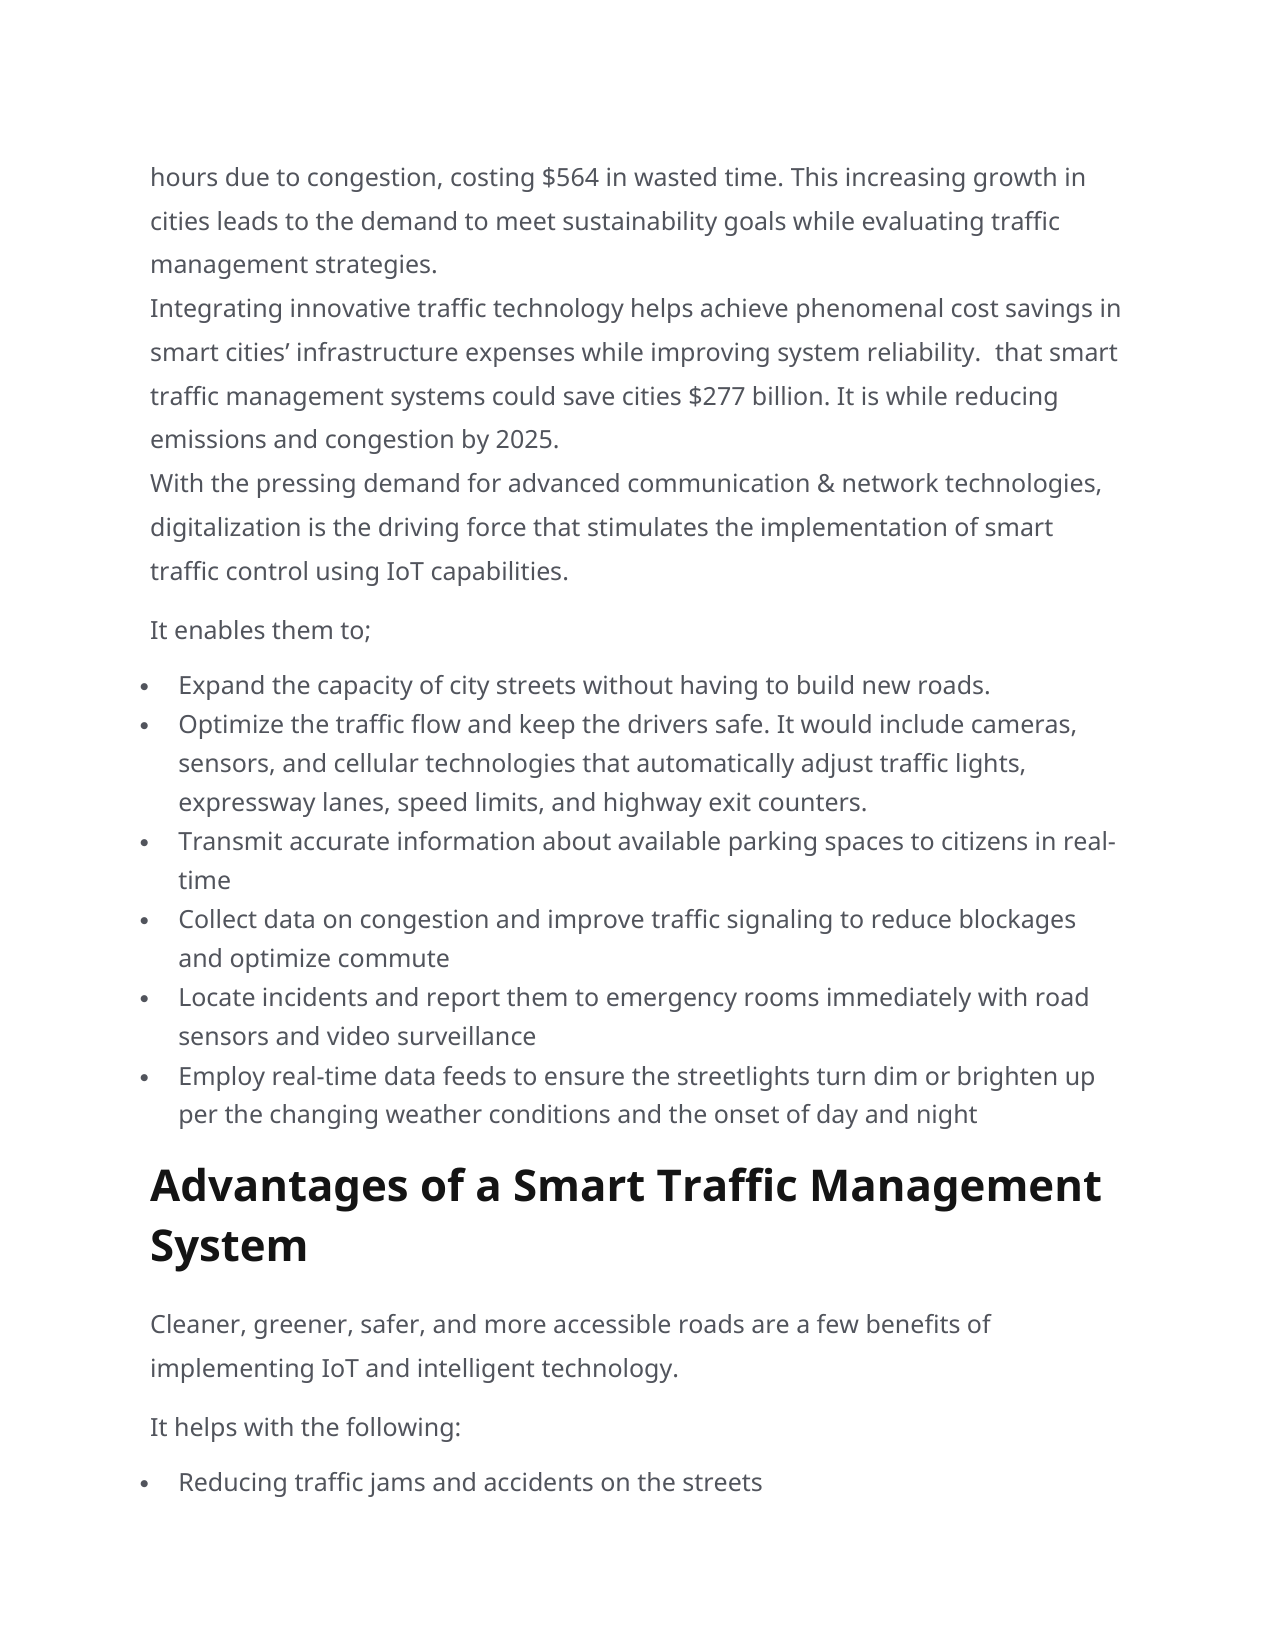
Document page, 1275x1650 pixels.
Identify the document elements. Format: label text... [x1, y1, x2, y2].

list Collect data on congestion and improve traffic signaling to reduce blockages and optimize commute [141, 897, 1125, 975]
text It helps with the following: [150, 1400, 1125, 1444]
list Employ real-time data feeds to ensure the streetlights turn dim or brighten up per the changing weather conditions and the onset of day and night [141, 1053, 1125, 1131]
list Transmit accurate information about available parking spaces to citizens in real-time [141, 819, 1125, 897]
text It enables them to; [150, 603, 1125, 647]
text Integrating innovative traffic technology helps achieve phenomenal cost savings in smart cities’ infrastructure expenses while improving system reliability. that smart traffic management systems could save cities $277 billion. It is while reducing emissions and congestion by 2025. [150, 281, 1125, 456]
text With the pressing demand for advanced communication & network technologies, digitalization is the driving force that stimulates the implementation of smart traffic control using IoT capabilities. [150, 456, 1125, 587]
list Locate incidents and report them to emergency rooms immediately with road sensors and video surveillance [141, 975, 1125, 1053]
text Cleaner, greener, safer, and more accessible roads are a few benefits of implementing IoT and intelligent technology. [150, 1297, 1125, 1385]
list Reducing traffic jams and accidents on the streets [141, 1460, 1125, 1499]
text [150, 150, 1125, 281]
text Advantages of a Smart Traffic Management System [150, 1155, 1125, 1274]
list Expand the capacity of city streets without having to build new roads. [141, 662, 1125, 702]
list Optimize the traffic flow and keep the drivers safe. It would include cameras, sensors, and cellular technologies that automatically adjust traffic lights, expressway lanes, speed limits, and highway exit counters. [141, 702, 1125, 819]
